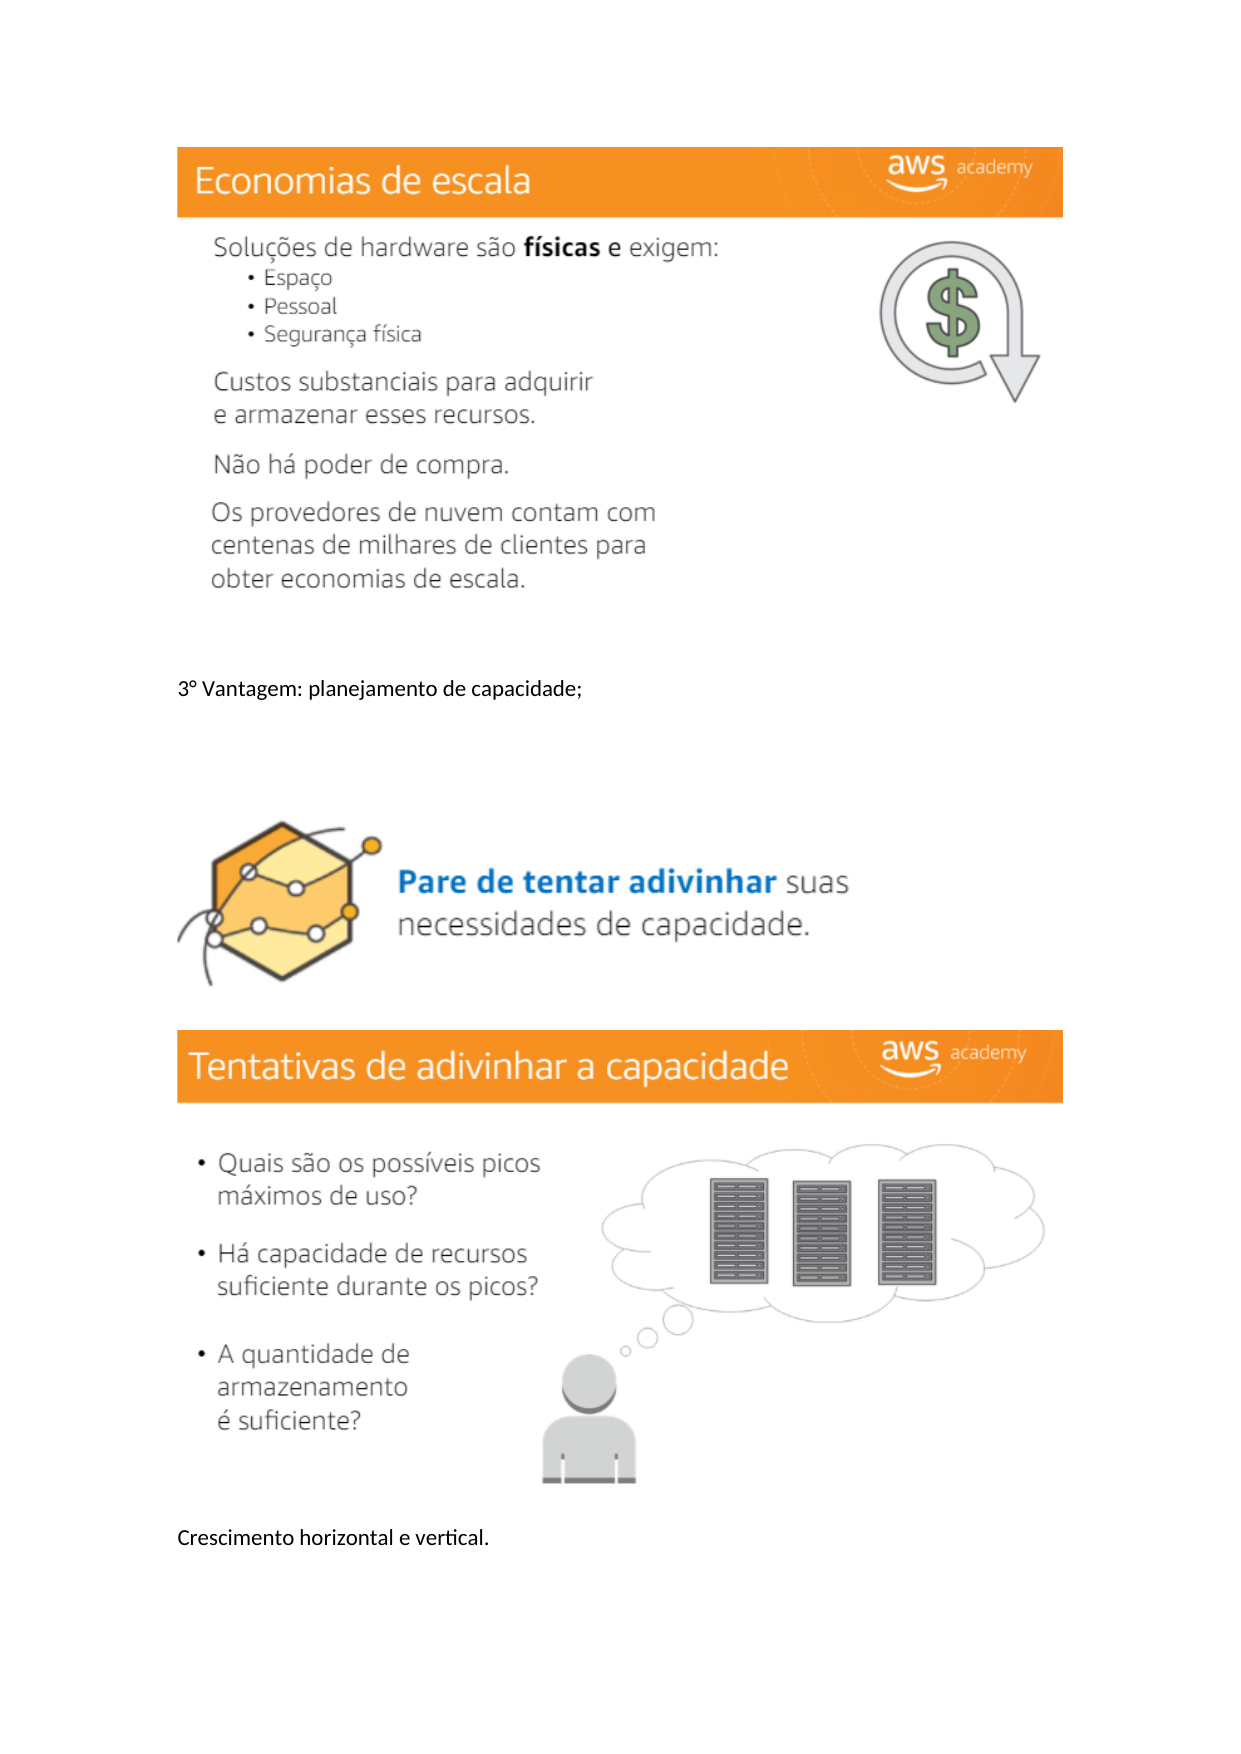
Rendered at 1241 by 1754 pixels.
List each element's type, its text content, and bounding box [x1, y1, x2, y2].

text Crescimento horizontal e vertical. [177, 1523, 1063, 1551]
picture [177, 147, 1063, 609]
picture [177, 1030, 1063, 1505]
text 3° Vantagem: planejamento de capacidade; [177, 674, 1063, 702]
picture [177, 768, 871, 1012]
